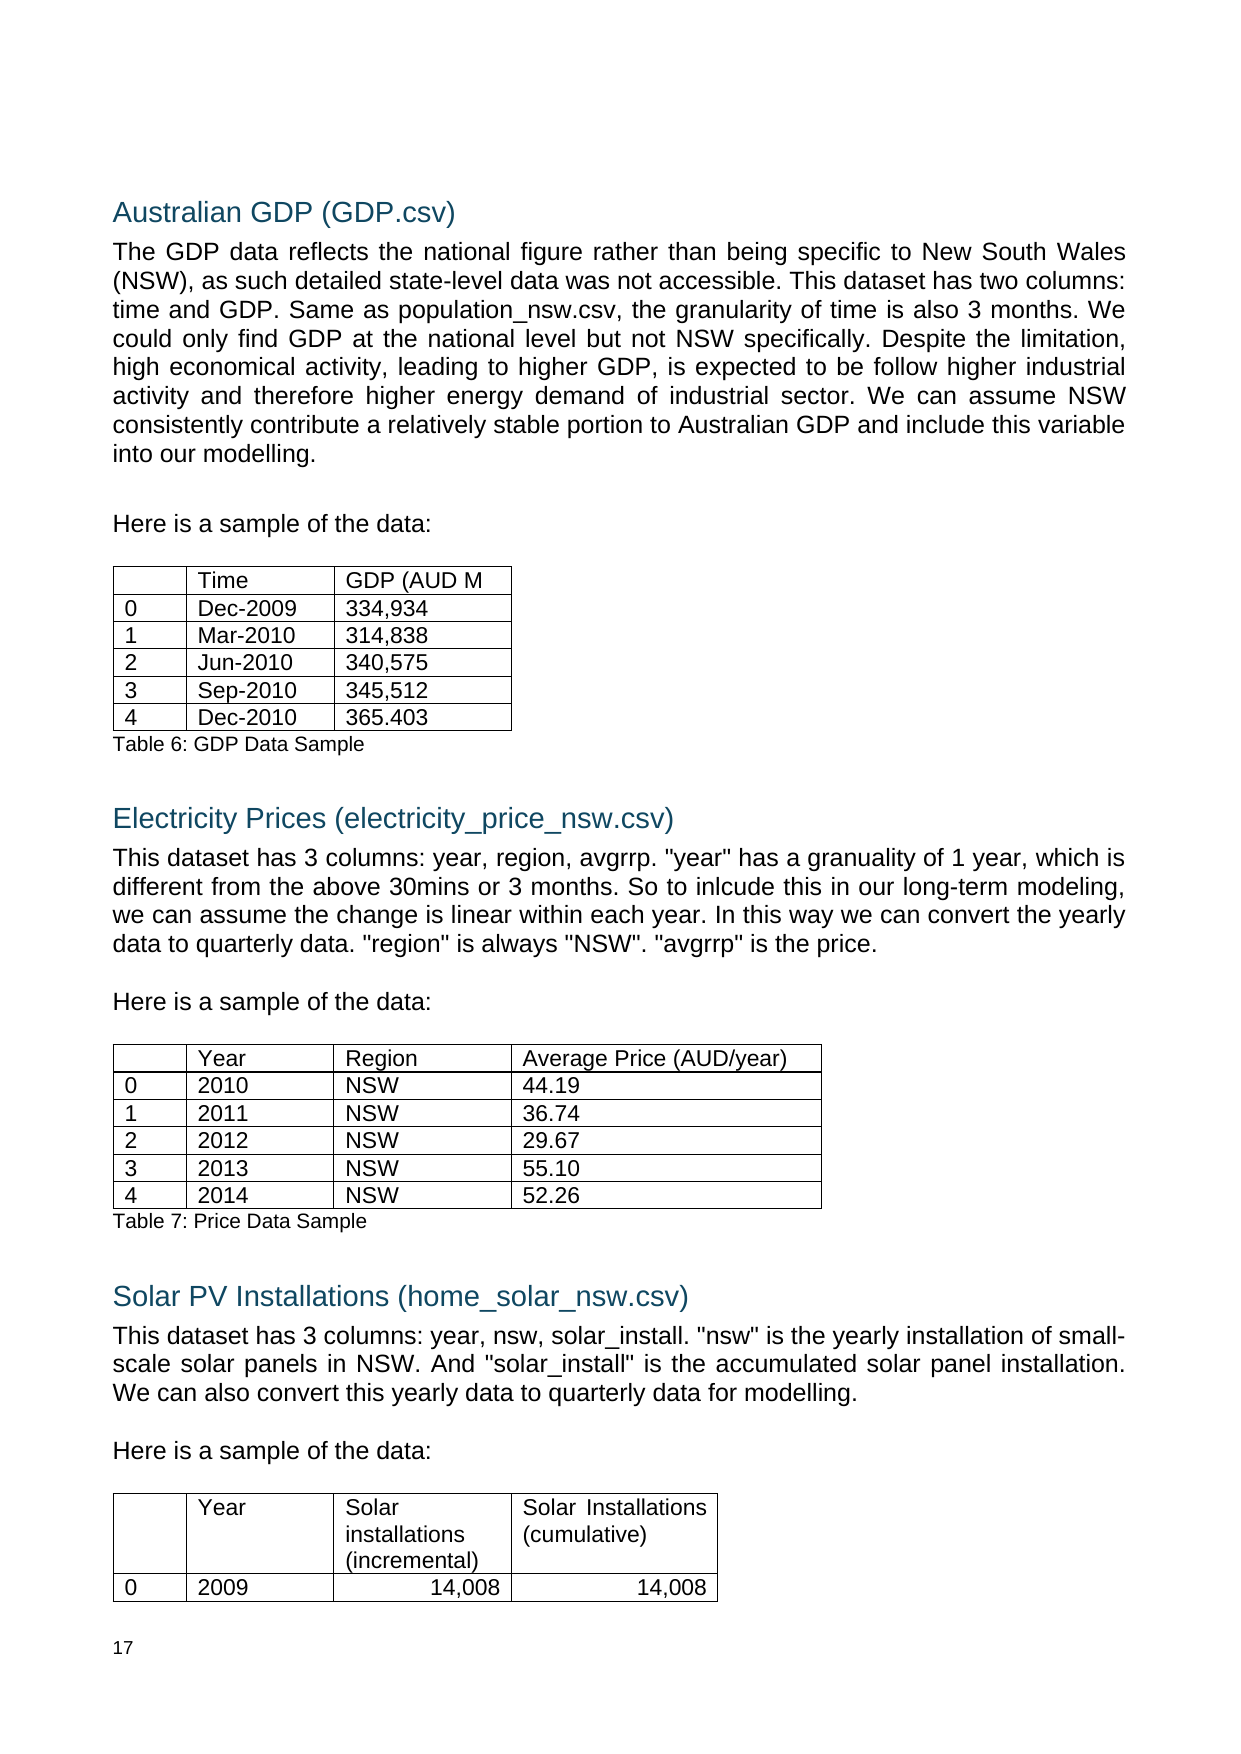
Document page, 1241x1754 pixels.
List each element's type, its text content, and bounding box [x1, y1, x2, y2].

table_cell 314,838 [335, 622, 511, 648]
text The GDP data reflects the national figure rather than being specific to New South Wales (NSW), as such detailed state-level data was not accessible. This dataset has two columns: time and GDP. Same as population_nsw.csv, the granularity of time is also 3 months. We could only find GDP at the national level but not NSW specifically. Despite the limitation, high economical activity, leading to higher GDP, is expected to be follow higher industrial activity and therefore higher energy demand of industrial sector. We can assume NSW consistently contribute a relatively stable portion to Australian GDP and include this variable into our modelling. [112, 237, 1128, 467]
table_cell 52.26 [512, 1182, 821, 1208]
text This dataset has 3 columns: year, nsw, solar_install. "nsw" is the yearly installation of small-scale solar panels in NSW. And "solar_install" is the accumulated solar panel installation. We can also convert this yearly data to quarterly data for modelling. [112, 1321, 1128, 1407]
table_cell NSW [334, 1100, 511, 1126]
table_cell 365.403 [335, 704, 511, 730]
table_cell 29.67 [512, 1127, 821, 1153]
text Here is a sample of the data: [112, 1436, 1128, 1464]
table_cell NSW [334, 1127, 511, 1153]
table_cell Mar-2010 [187, 622, 334, 648]
table_header GDP (AUD M [335, 567, 511, 593]
table_cell 3 [114, 1155, 186, 1181]
table_cell 3 [114, 677, 186, 703]
table_cell 345,512 [335, 677, 511, 703]
table_cell 2009 [187, 1574, 333, 1601]
table_cell 44.19 [512, 1073, 821, 1099]
table_cell 55.10 [512, 1155, 821, 1181]
table_cell 36.74 [512, 1100, 821, 1126]
table_header Year [187, 1494, 333, 1573]
table_cell Jun-2010 [187, 649, 334, 676]
table_cell 2011 [187, 1100, 333, 1126]
table_cell 340,575 [335, 649, 511, 676]
text Here is a sample of the data: [112, 508, 1128, 537]
table_cell 2014 [187, 1182, 333, 1208]
table_header Region [334, 1045, 511, 1071]
table_header Average Price (AUD/year) [512, 1045, 821, 1071]
table_cell 1 [114, 622, 186, 648]
table_header [114, 567, 186, 593]
table_header Solar installations (incremental) [334, 1494, 511, 1573]
table_cell 334,934 [335, 595, 511, 621]
table_cell 1 [114, 1100, 186, 1126]
table_cell 4 [114, 1182, 186, 1208]
table_cell Dec-2010 [187, 704, 334, 730]
table_cell 2012 [187, 1127, 333, 1153]
text This dataset has 3 columns: year, region, avgrrp. "year" has a granuality of 1 year, which is different from the above 30mins or 3 months. So to inlcude this in our long-term modeling, we can assume the change is linear within each year. In this way we can convert the yearly data to quarterly data. "region" is always "NSW". "avgrrp" is the price. [112, 843, 1128, 958]
table_cell Sep-2010 [187, 677, 334, 703]
table_cell 0 [114, 595, 186, 621]
table_cell 0 [114, 1073, 186, 1099]
table_cell Dec-2009 [187, 595, 334, 621]
table_header [114, 1045, 186, 1071]
table_header Solar Installations (cumulative) [512, 1494, 717, 1573]
text Table 7: Price Data Sample [112, 1209, 1128, 1233]
subtitle Electricity Prices (electricity_price_nsw.csv) [112, 801, 1128, 834]
table_cell 2010 [187, 1073, 333, 1099]
table_cell 2 [114, 1127, 186, 1153]
table_cell NSW [334, 1155, 511, 1181]
subtitle Solar PV Installations (home_solar_nsw.csv) [112, 1279, 1128, 1312]
text Table 6: GDP Data Sample [112, 731, 1128, 755]
subtitle Australian GDP (GDP.csv) [112, 195, 1128, 229]
table_header [114, 1494, 186, 1573]
table_cell 14,008 [334, 1574, 511, 1601]
table_header Year [187, 1045, 333, 1071]
table_cell NSW [334, 1073, 511, 1099]
table_cell NSW [334, 1182, 511, 1208]
text Here is a sample of the data: [112, 986, 1128, 1015]
table_cell 0 [114, 1574, 186, 1601]
table_header Time [187, 567, 334, 593]
table_cell 2 [114, 649, 186, 676]
table_cell 14,008 [512, 1574, 717, 1601]
table_cell 2013 [187, 1155, 333, 1181]
table_cell 4 [114, 704, 186, 730]
